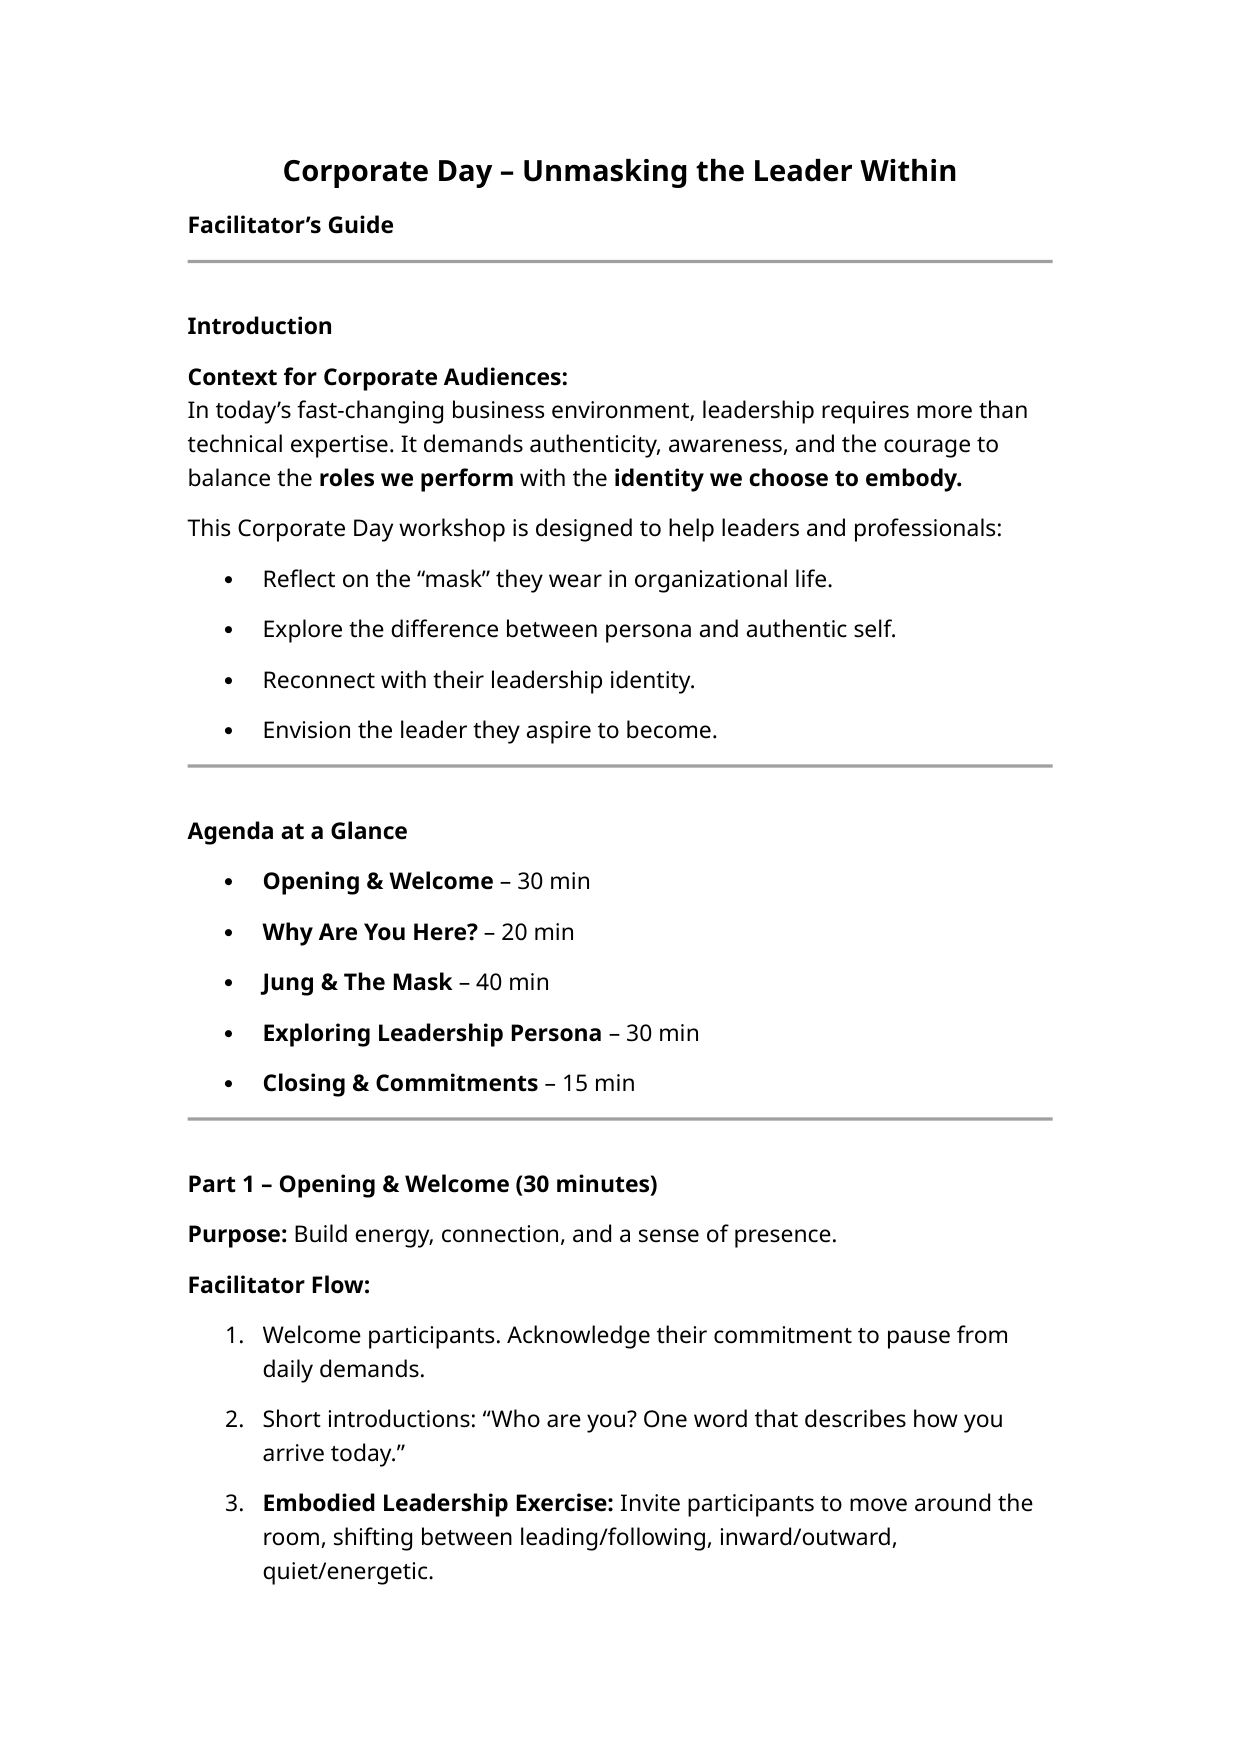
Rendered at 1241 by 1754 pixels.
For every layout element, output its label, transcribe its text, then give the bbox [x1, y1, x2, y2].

text Corporate Day – Unmasking the Leader Within [187, 150, 1053, 190]
text Facilitator’s Guide [187, 209, 1053, 241]
list Opening & Welcome – 30 min [225, 865, 1053, 897]
text Context for Corporate Audiences: In today’s fast-changing business environment, leadership requires more than technical expertise. It demands authenticity, awareness, and the courage to balance the roles we perform with the identity we choose to embody. [187, 361, 1053, 493]
list Why Are You Here? – 20 min [225, 916, 1053, 947]
text This Corporate Day workshop is designed to help leaders and professionals: [187, 512, 1053, 544]
text Part 1 – Opening & Welcome (30 minutes) [187, 1168, 1053, 1199]
text Facilitator Flow: [187, 1269, 1053, 1300]
list Exploring Leadership Persona – 30 min [225, 1017, 1053, 1048]
text Purpose: Build energy, connection, and a sense of presence. [187, 1218, 1053, 1249]
list Envision the leader they aspire to become. [225, 714, 1053, 745]
list Reconnect with their leadership identity. [225, 664, 1053, 695]
list Embodied Leadership Exercise: Invite participants to move around the room, shifting between leading/following, inward/outward, quiet/energetic. [225, 1487, 1053, 1586]
list Welcome participants. Acknowledge their commitment to pause from daily demands. [225, 1319, 1053, 1384]
list Jung & The Mask – 40 min [225, 966, 1053, 997]
list Reflect on the “mask” they wear in organizational life. [225, 563, 1053, 594]
list Closing & Commitments – 15 min [225, 1067, 1053, 1098]
list Short introductions: “Who are you? One word that describes how you arrive today.” [225, 1403, 1053, 1468]
list Explore the difference between persona and authentic self. [225, 613, 1053, 644]
text Introduction [187, 310, 1053, 342]
text Agenda at a Glance [187, 815, 1053, 846]
